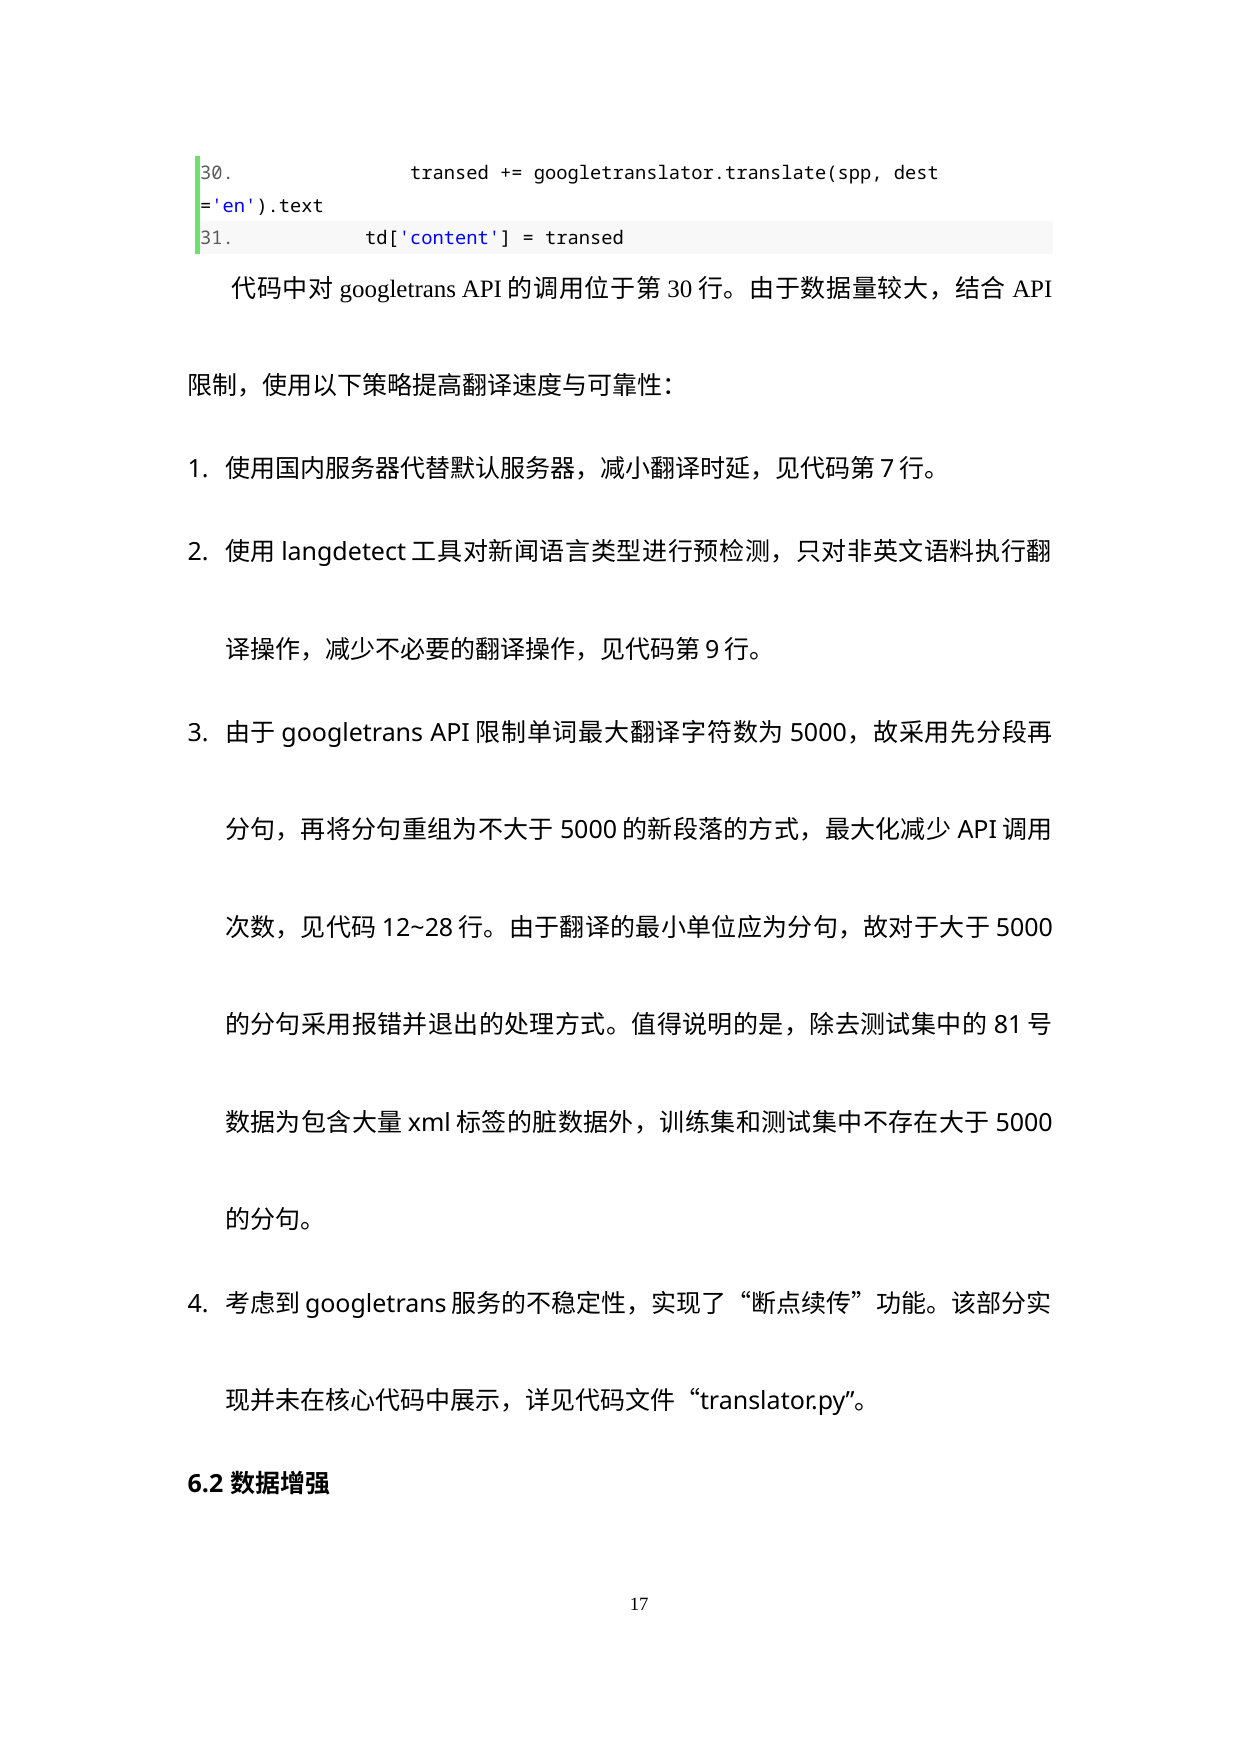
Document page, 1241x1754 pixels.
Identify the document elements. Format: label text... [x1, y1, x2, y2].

list 使用国内服务器代替默认服务器，减小翻译时延，见代码第7行。 [187, 434, 1053, 499]
list 由于googletrans API限制单词最大翻译字符数为5000，故采用先分段再分句，再将分句重组为不大于5000的新段落的方式，最大化减少API调用次数，见代码12~28行。由于翻译的最小单位应为分句，故对于大于5000的分句采用报错并退出的处理方式。值得说明的是，除去测试集中的81号数据为包含大量xml标签的脏数据外，训练集和测试集中不存在大于5000的分句。 [187, 698, 1053, 1251]
list transed += googletranslator.translate(spp, dest='en').text [200, 156, 1053, 221]
text 代码中对googletrans API的调用位于第30行。由于数据量较大，结合API限制，使用以下策略提高翻译速度与可靠性： [187, 254, 1053, 416]
list 考虑到googletrans服务的不稳定性，实现了“断点续传”功能。该部分实现并未在核心代码中展示，详见代码文件“translator.py”。 [187, 1269, 1053, 1431]
text 6.2 数据增强 [187, 1449, 1053, 1514]
list 使用langdetect工具对新闻语言类型进行预检测，只对非英文语料执行翻译操作，减少不必要的翻译操作，见代码第9行。 [187, 517, 1053, 680]
list td['content'] = transed [200, 221, 1053, 254]
